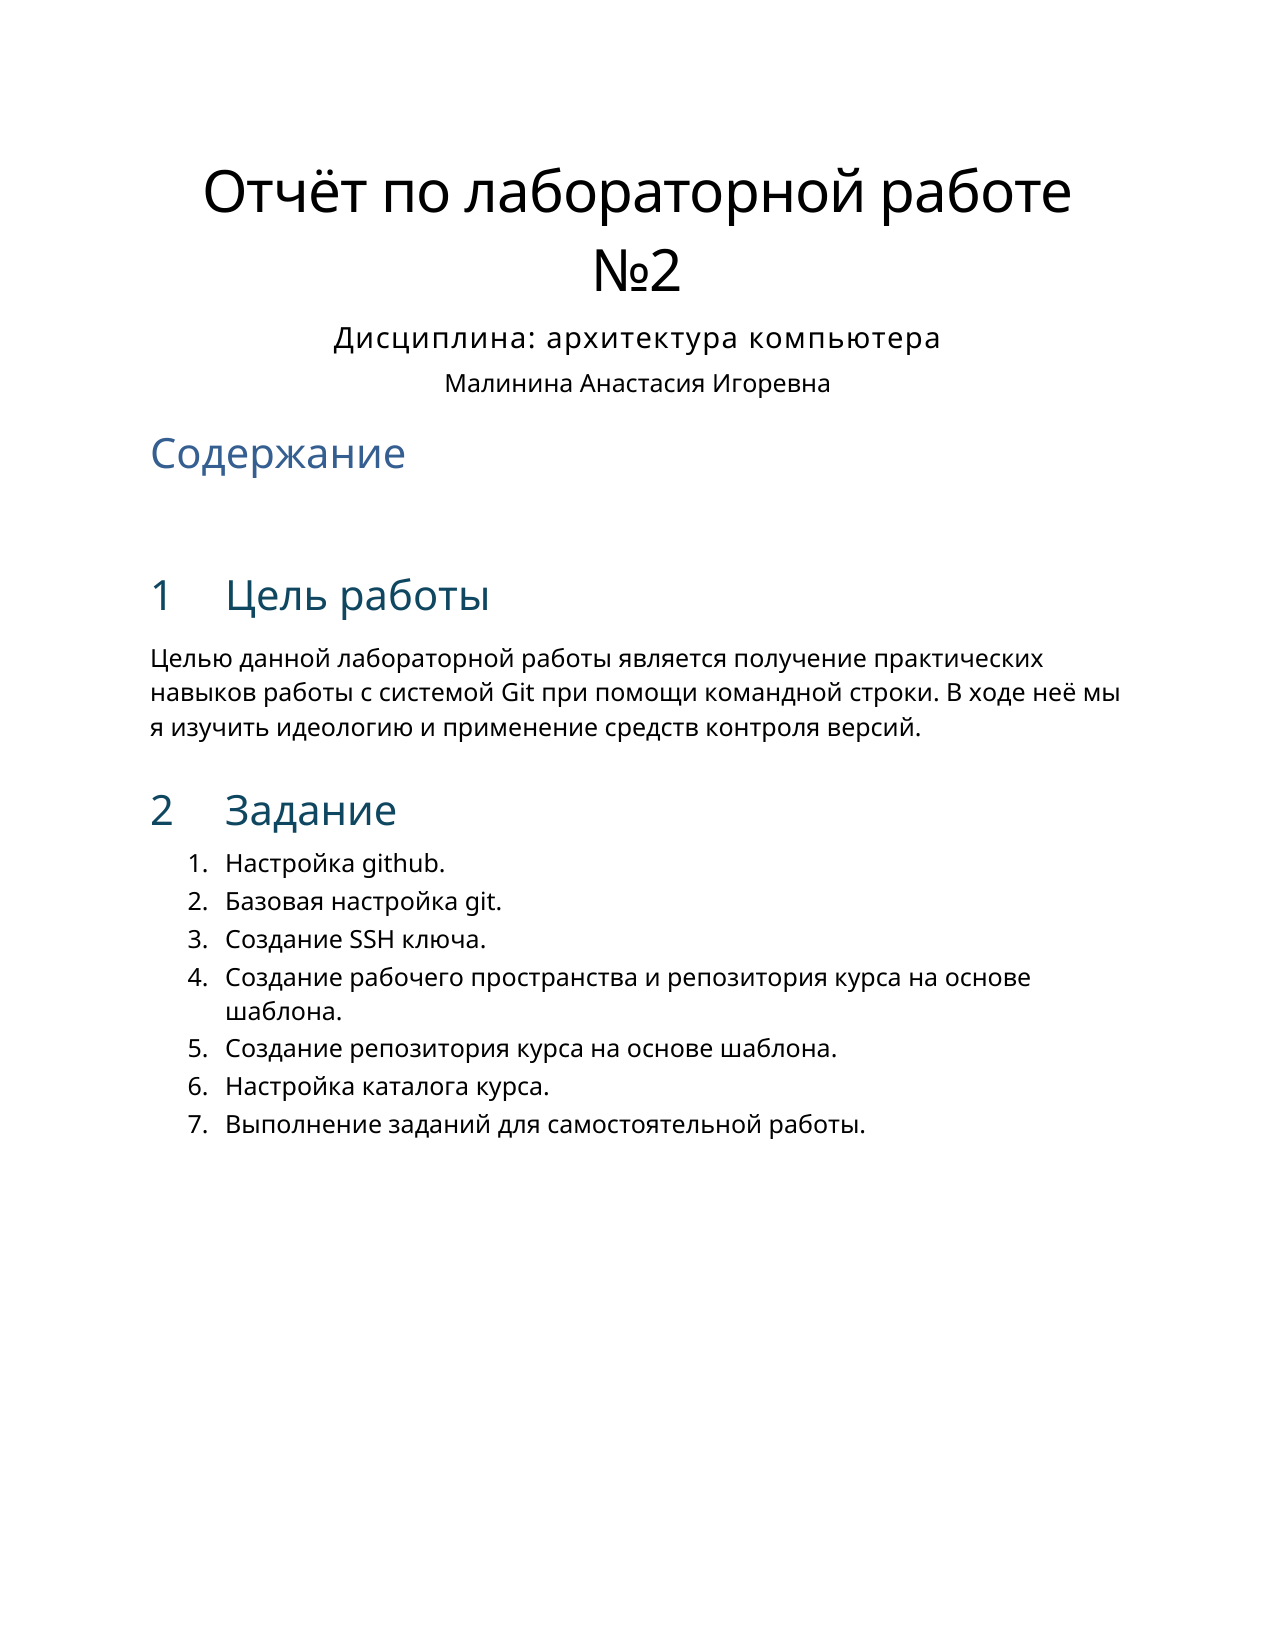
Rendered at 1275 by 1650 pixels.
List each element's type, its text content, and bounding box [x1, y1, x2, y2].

list Создание репозитория курса на основе шаблона. [187, 1031, 1125, 1065]
subtitle 1 Цель работы [150, 566, 1125, 622]
text Целью данной лабораторной работы является получение практических навыков работы с системой Git при помощи командной строки. В ходе неё мы я изучить идеологию и применение средств контроля версий. [150, 641, 1125, 743]
title Отчёт по лабораторной работе №2 [150, 150, 1125, 309]
list Базовая настройка git. [187, 884, 1125, 918]
text Малинина Анастасия Игоревна [150, 365, 1125, 399]
list Настройка каталога курса. [187, 1069, 1125, 1103]
subtitle 2 Задание [150, 781, 1125, 837]
subtitle Дисциплина: архитектура компьютера [150, 317, 1125, 357]
list Выполнение заданий для самостоятельной работы. [187, 1107, 1125, 1141]
list Создание SSH ключа. [187, 921, 1125, 956]
list Настройка github. [187, 846, 1125, 880]
list Создание рабочего пространства и репозитория курса на основе шаблона. [187, 959, 1125, 1027]
